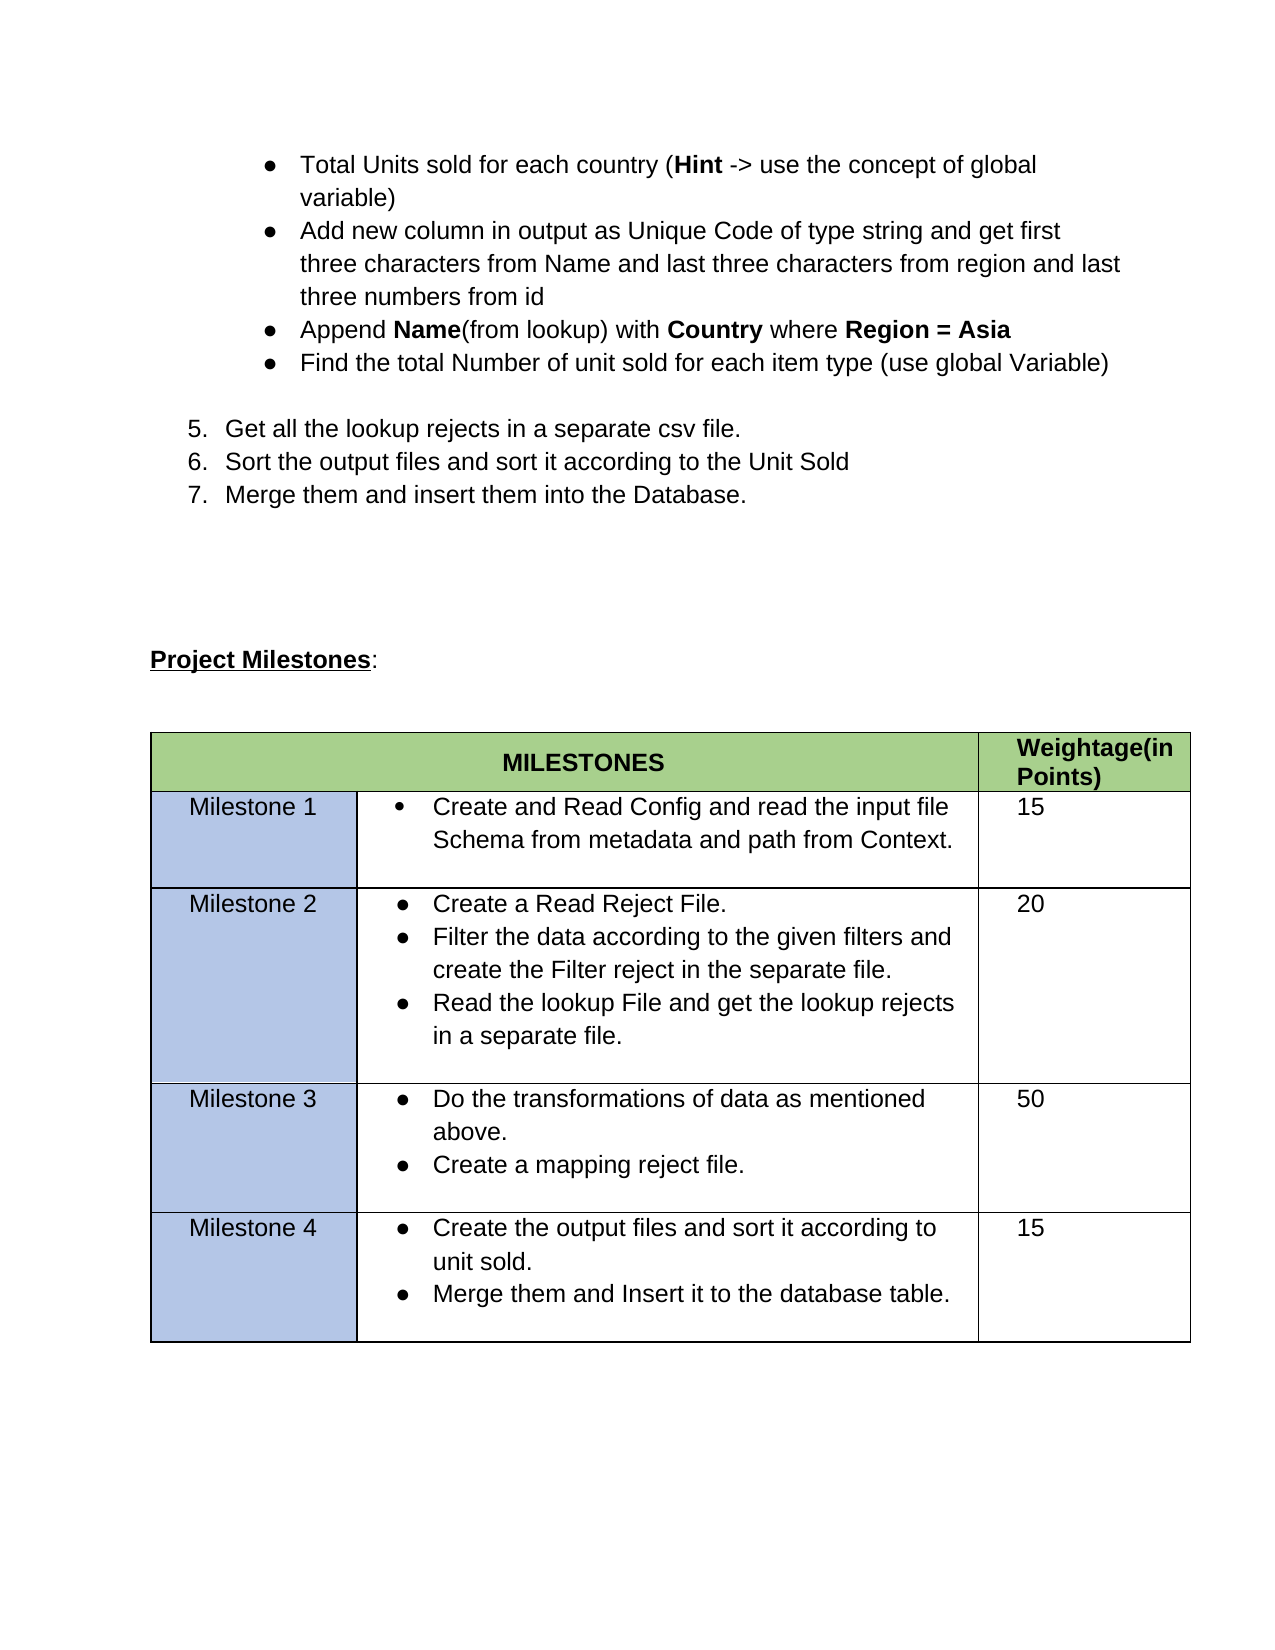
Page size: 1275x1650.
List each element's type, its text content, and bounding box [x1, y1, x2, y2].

table_cell Milestone 1 [152, 792, 356, 887]
table_header MILESTONES [152, 733, 978, 791]
table_cell 50 [979, 1084, 1190, 1212]
list Find the total Number of unit sold for each item type (use global Variable) [262, 348, 1125, 377]
table_cell 15 [979, 1213, 1190, 1341]
table_cell 20 [979, 889, 1190, 1082]
list Total Units sold for each country (Hint -> use the concept of global variable) [262, 150, 1125, 212]
list Append Name(from lookup) with Country where Region = Asia [262, 315, 1125, 344]
table_header Weightage(in Points) [979, 733, 1190, 791]
table_cell Do the transformations of data as mentioned above. Create a mapping reject file. [358, 1084, 978, 1212]
table_cell Create the output files and sort it according to unit sold. Merge them and Insert it to the database table. [358, 1213, 978, 1341]
table_cell Milestone 3 [152, 1084, 356, 1212]
text Project Milestones: [150, 645, 1125, 674]
list Get all the lookup rejects in a separate csv file. [187, 414, 1125, 443]
table_cell 15 [979, 792, 1190, 887]
table_cell Create and Read Config and read the input file Schema from metadata and path from Context. [358, 792, 978, 887]
list Merge them and insert them into the Database. [187, 480, 1125, 509]
list Sort the output files and sort it according to the Unit Sold [187, 447, 1125, 476]
table_cell Milestone 2 [152, 889, 356, 1082]
table_cell Milestone 4 [152, 1213, 356, 1341]
list Add new column in output as Unique Code of type string and get first three characters from Name and last three characters from region and last three numbers from id [262, 216, 1125, 311]
table_cell Create a Read Reject File. Filter the data according to the given filters and create the Filter reject in the separate file. Read the lookup File and get the lookup rejects in a separate file. [358, 889, 978, 1082]
